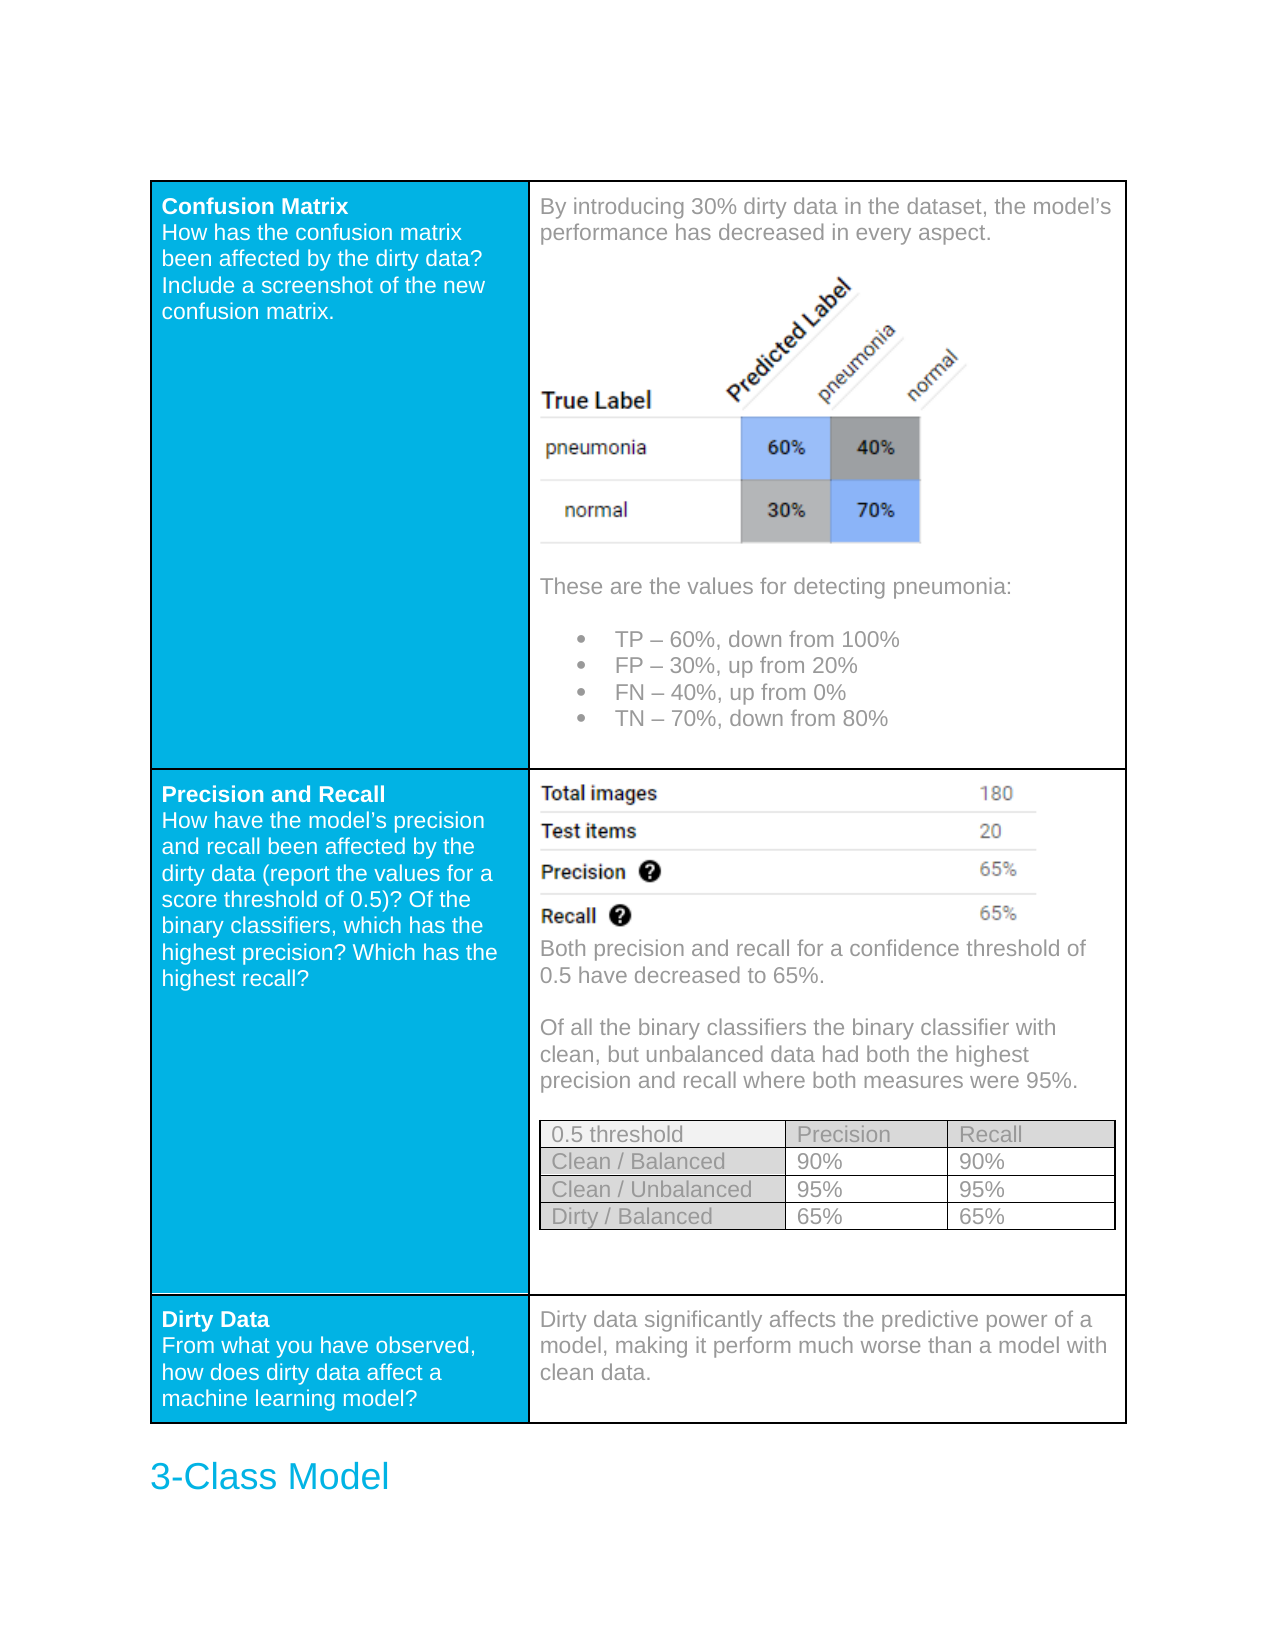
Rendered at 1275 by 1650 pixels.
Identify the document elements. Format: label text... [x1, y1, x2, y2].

picture [539, 780, 1037, 936]
table_cell Dirty data significantly affects the predictive power of a model, making it perform much worse than a model with clean data. [530, 1296, 1125, 1422]
table_cell Precision and Recall How have the model’s precision and recall been affected by the dirty data (report the values for a score threshold of 0.5)? Of the binary classifiers, which has the highest precision? Which has the highest recall? [152, 770, 528, 1293]
table_cell Dirty Data From what you have observed, how does dirty data affect a machine learning model? [152, 1296, 528, 1422]
table_cell Both precision and recall for a confidence threshold of 0.5 have decreased to 65%. Of all the binary classifiers the binary classifier with clean, but unbalanced data had both the highest precision and recall where both measures were 95%. [530, 770, 1125, 1293]
table_header By introducing 30% dirty data in the dataset, the model’s performance has decreased in every aspect. These are the values for detecting pneumonia: TP – 60%, down from 100% FP – 30%, up from 20% FN – 40%, up from 0% TN – 70%, down from 80% [530, 182, 1125, 768]
picture [539, 271, 973, 547]
text 3-Class Model [150, 1454, 1125, 1497]
table_header Confusion Matrix How has the confusion matrix been affected by the dirty data? Include a screenshot of the new confusion matrix. [152, 182, 528, 768]
